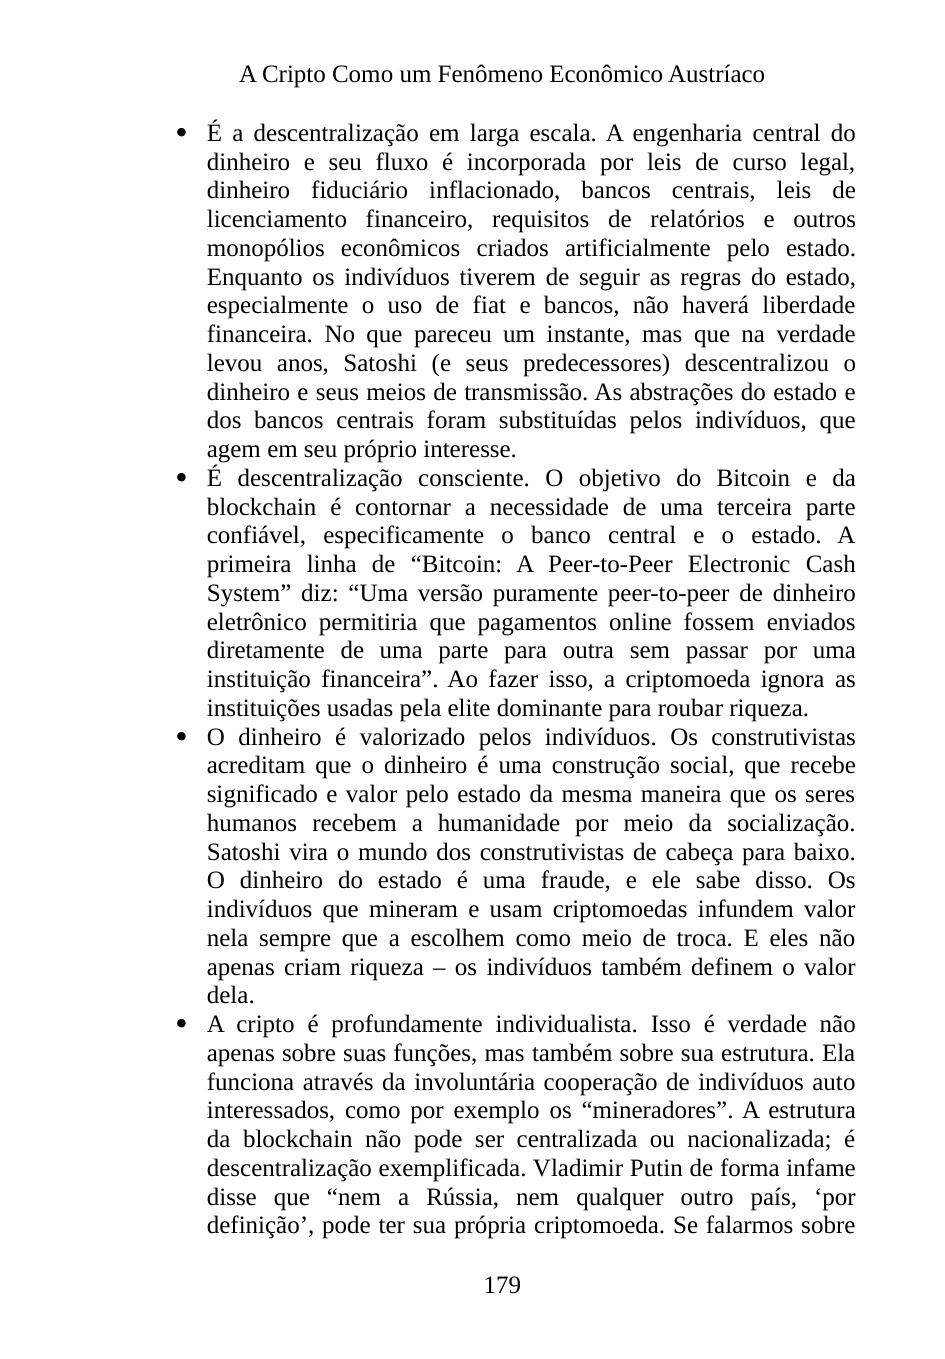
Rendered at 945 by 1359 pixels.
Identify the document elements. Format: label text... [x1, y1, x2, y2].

list É a descentralização em larga escala. A engenharia central do dinheiro e seu fluxo é incorporada por leis de curso legal, dinheiro fiduciário inflacionado, bancos centrais, leis de licenciamento financeiro, requisitos de relatórios e outros monopólios econômicos criados artificialmente pelo estado. Enquanto os indivíduos tiverem de seguir as regras do estado, especialmente o uso de fiat e bancos, não haverá liberdade financeira. No que pareceu um instante, mas que na verdade levou anos, Satoshi (e seus predecessores) descentralizou o dinheiro e seus meios de transmissão. As abstrações do estado e dos bancos centrais foram substituídas pelos indivíduos, que agem em seu próprio interesse. [177, 118, 856, 463]
list O dinheiro é valorizado pelos indivíduos. Os construtivistas acreditam que o dinheiro é uma construção social, que recebe significado e valor pelo estado da mesma maneira que os seres humanos recebem a humanidade por meio da socialização. Satoshi vira o mundo dos construtivistas de cabeça para baixo. O dinheiro do estado é uma fraude, e ele sabe disso. Os indivíduos que mineram e usam criptomoedas infundem valor nela sempre que a escolhem como meio de troca. E eles não apenas criam riqueza – os indivíduos também definem o valor dela. [177, 722, 856, 1009]
list É descentralização consciente. O objetivo do Bitcoin e da blockchain é contornar a necessidade de uma terceira parte confiável, especificamente o banco central e o estado. A primeira linha de “Bitcoin: A Peer-to-Peer Electronic Cash System” diz: “Uma versão puramente peer-to-peer de dinheiro eletrônico permitiria que pagamentos online fossem enviados diretamente de uma parte para outra sem passar por uma instituição financeira”. Ao fazer isso, a criptomoeda ignora as instituições usadas pela elite dominante para roubar riqueza. [177, 463, 856, 722]
